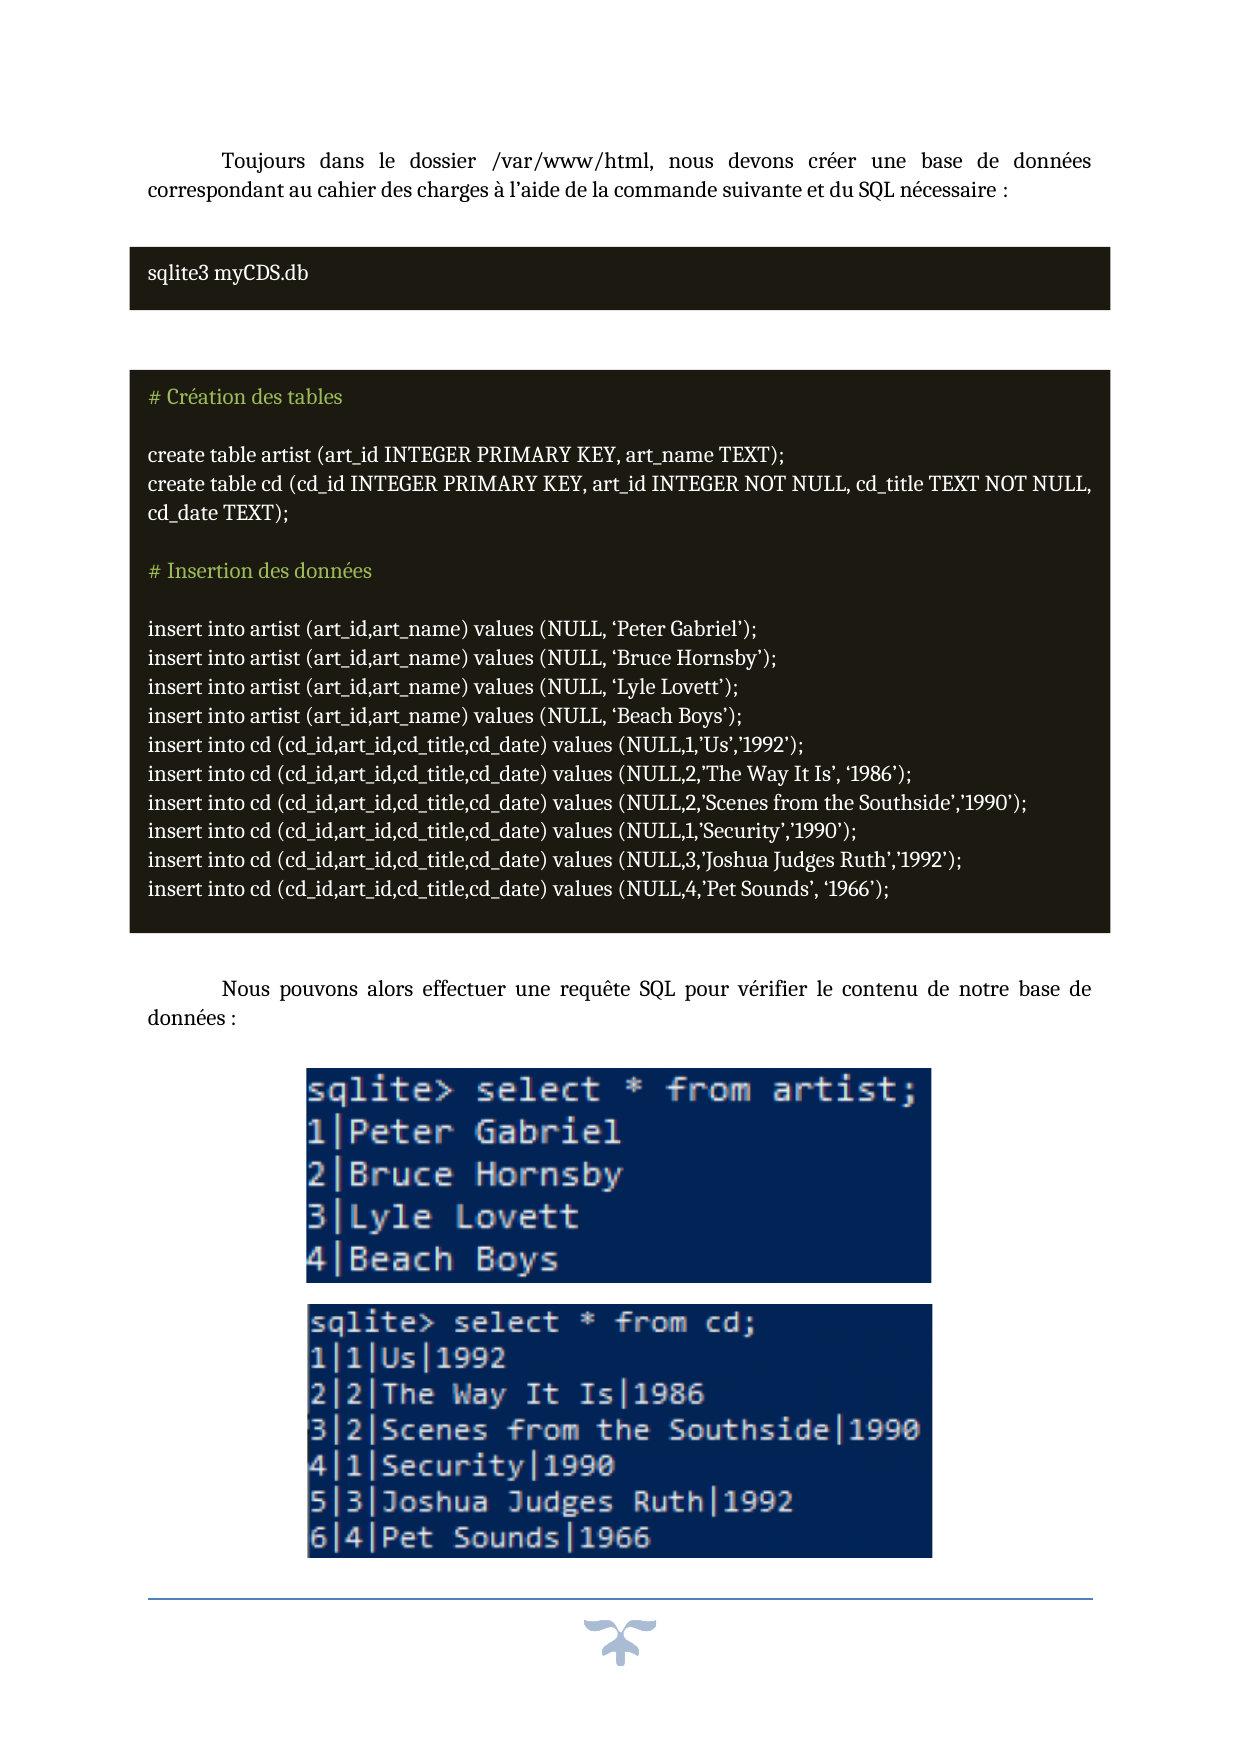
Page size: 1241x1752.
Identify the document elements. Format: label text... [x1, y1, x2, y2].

text create table cd (cd_id INTEGER PRIMARY KEY, art_id INTEGER NOT NULL, cd_title TEXT NOT NULL, cd_date TEXT); [148, 471, 1093, 526]
text insert into cd (cd_id,art_id,cd_title,cd_date) values (NULL,3,’Joshua Judges Ruth’,’1992’); [148, 847, 1093, 873]
text insert into artist (art_id,art_name) values (NULL, ‘Lyle Lovett’); [148, 673, 1093, 700]
text Toujours dans le dossier /var/www/html, nous devons créer une base de données correspondant au cahier des charges à l’aide de la commande suivante et du SQL nécessaire : [148, 148, 1093, 203]
picture [307, 1304, 933, 1558]
text insert into cd (cd_id,art_id,cd_title,cd_date) values (NULL,1,’Security’,’1990’); [148, 818, 1093, 844]
text insert into artist (art_id,art_name) values (NULL, ‘Peter Gabriel’); [148, 616, 1093, 642]
picture [306, 1068, 932, 1283]
text Nous pouvons alors effectuer une requête SQL pour vérifier le contenu de notre base de données : [148, 976, 1093, 1031]
text sqlite3 myCDS.db [148, 259, 1093, 286]
text insert into cd (cd_id,art_id,cd_title,cd_date) values (NULL,4,’Pet Sounds’, ‘1966’); [148, 876, 1093, 902]
text insert into artist (art_id,art_name) values (NULL, ‘Beach Boys’); [148, 702, 1093, 729]
text insert into artist (art_id,art_name) values (NULL, ‘Bruce Hornsby’); [148, 644, 1093, 671]
text insert into cd (cd_id,art_id,cd_title,cd_date) values (NULL,2,’Scenes from the Southside’,’1990’); [148, 789, 1093, 816]
text create table artist (art_id INTEGER PRIMARY KEY, art_name TEXT); [148, 442, 1093, 468]
text # Insertion des données [148, 558, 1093, 584]
text # Création des tables [148, 384, 1093, 410]
text insert into cd (cd_id,art_id,cd_title,cd_date) values (NULL,2,’The Way It Is’, ‘1986’); [148, 760, 1093, 787]
text insert into cd (cd_id,art_id,cd_title,cd_date) values (NULL,1,’Us’,’1992’); [148, 731, 1093, 758]
